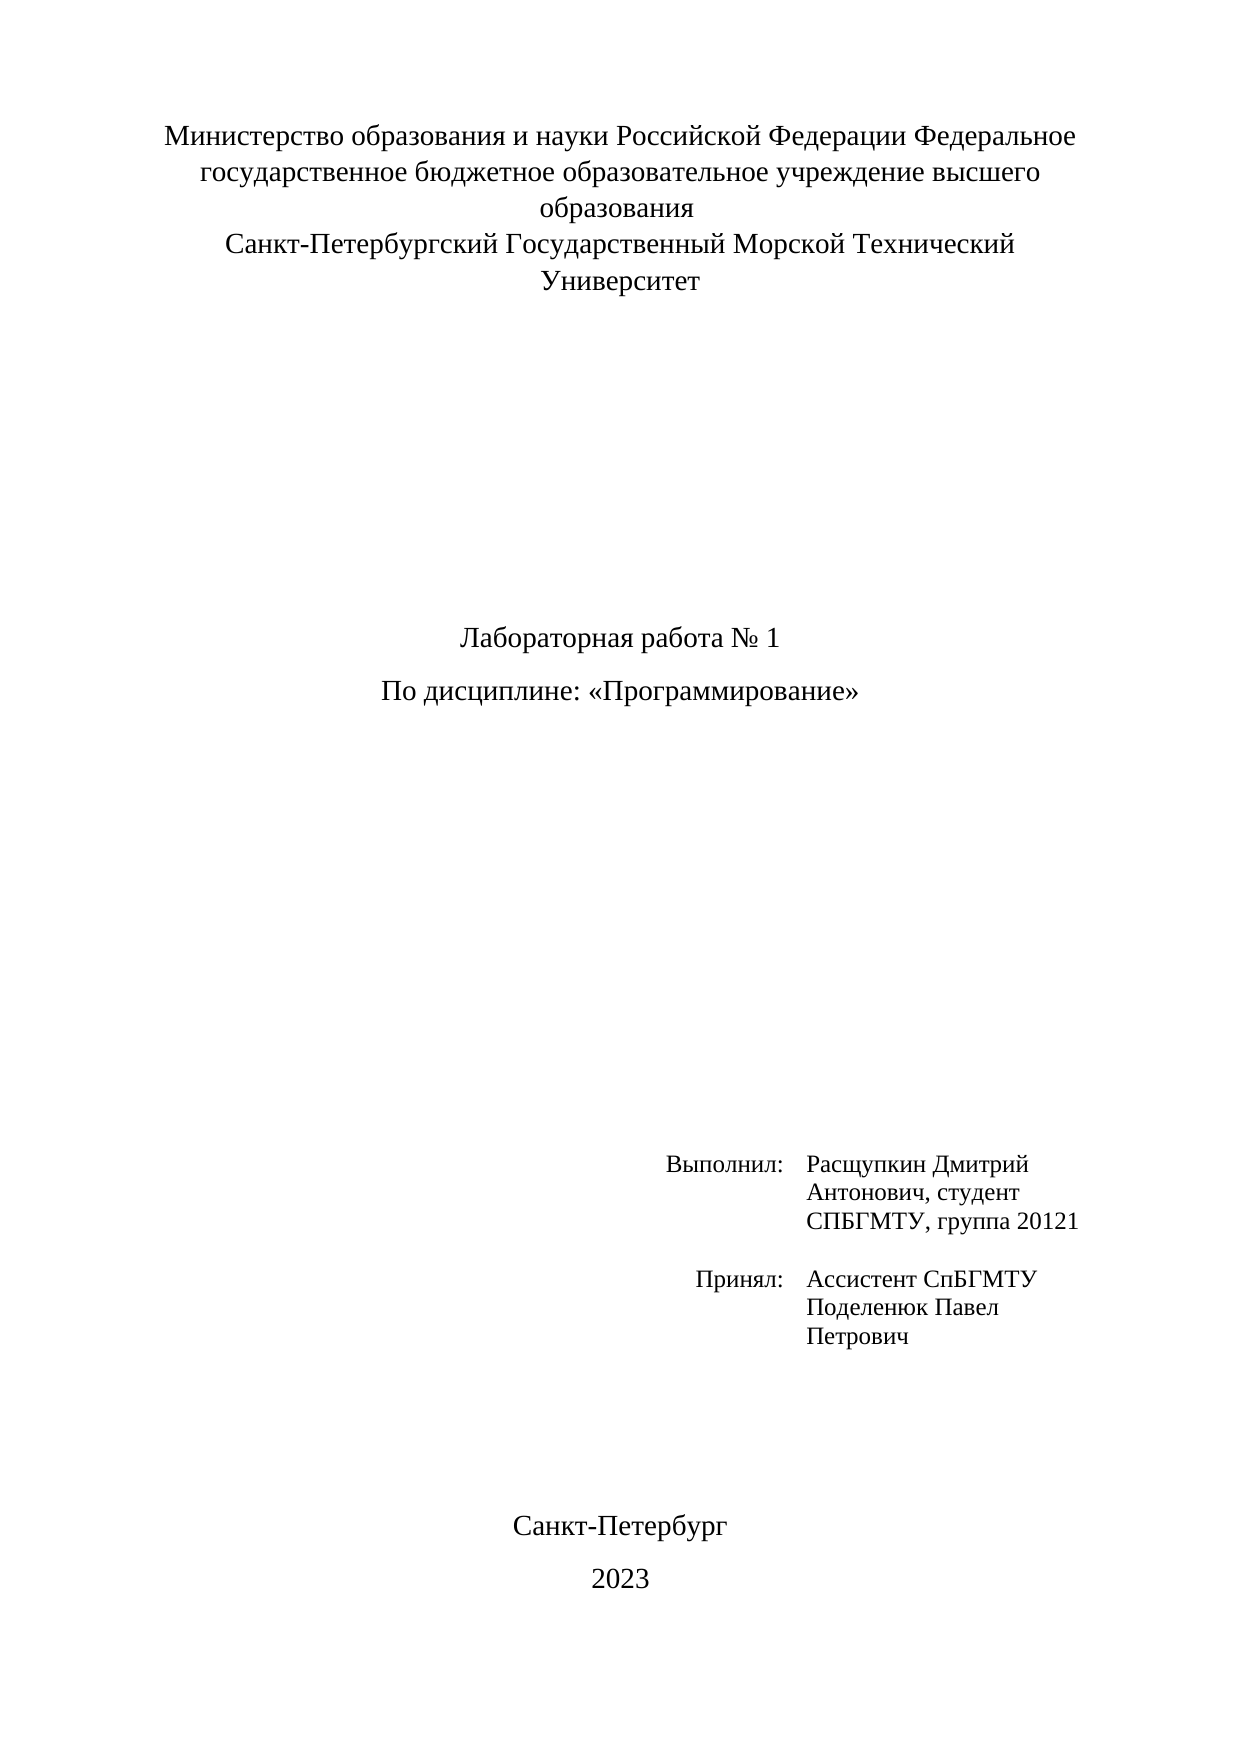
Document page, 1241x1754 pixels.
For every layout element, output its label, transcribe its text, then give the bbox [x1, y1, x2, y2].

text Санкт-Петербург [148, 1508, 1092, 1542]
table_header Выполнил: [544, 1149, 795, 1264]
table_cell Принял: [544, 1264, 795, 1350]
text По дисциплине: «Программирование» [148, 673, 1092, 707]
text Лабораторная работа № 1 [148, 621, 1092, 654]
table_cell Ассистент СпБГМТУ Поделенюк Павел Петрович [795, 1264, 1092, 1350]
table_header Расщупкин Дмитрий Антонович, студент СПБГМТУ, группа 20121 [795, 1149, 1092, 1264]
text 2023 [148, 1561, 1092, 1595]
text Министерство образования и науки Российской Федерации Федеральное государственное бюджетное образовательное учреждение высшего образования Санкт-Петербургский Государственный Морской Технический Университет [148, 118, 1092, 296]
